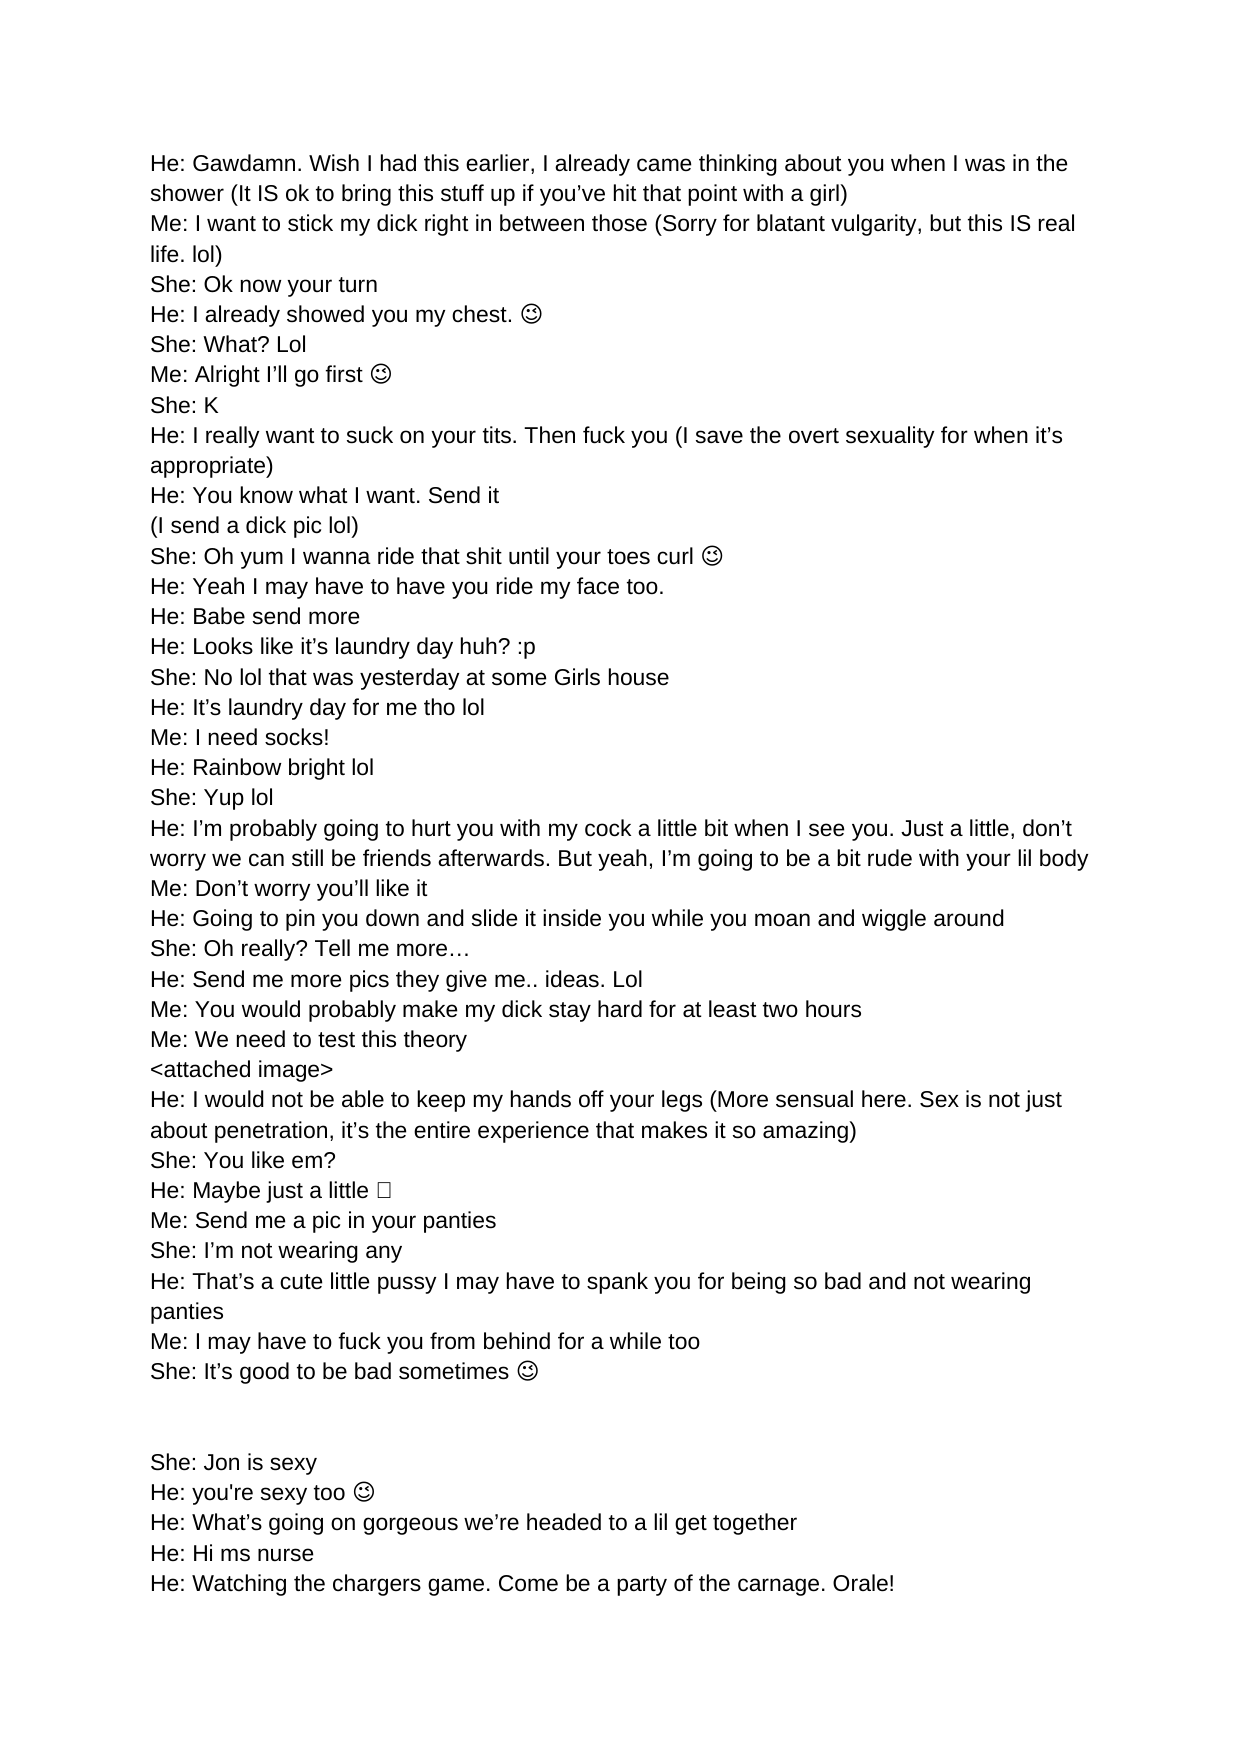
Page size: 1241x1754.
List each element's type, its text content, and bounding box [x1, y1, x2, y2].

text She: Ok now your turn [150, 271, 1090, 297]
text Me: Alright I’ll go first 😉 [150, 361, 1090, 388]
text She: Oh yum I wanna ride that shit until your toes curl 😉 [150, 543, 1090, 569]
text He: you're sexy too 😉 [150, 1479, 1090, 1506]
text He: Watching the chargers game. Come be a party of the carnage. Orale! [150, 1570, 1090, 1596]
text Me: Send me a pic in your panties [150, 1207, 1090, 1234]
text He: Send me more pics they give me.. ideas. Lol [150, 966, 1090, 992]
text She: Oh really? Tell me more… [150, 935, 1090, 962]
text He: I would not be able to keep my hands off your legs (More sensual here. Sex is not just about penetration, it’s the entire experience that makes it so amazing) [150, 1086, 1090, 1143]
text (I send a dick pic lol) [150, 512, 1090, 539]
text Me: I may have to fuck you from behind for a while too [150, 1328, 1090, 1354]
text <attached image> [150, 1056, 1090, 1083]
text He: Looks like it’s laundry day huh? :p [150, 633, 1090, 660]
text She: K [150, 392, 1090, 418]
text She: I’m not wearing any [150, 1237, 1090, 1264]
text He: Gawdamn. Wish I had this earlier, I already came thinking about you when I was in the shower (It IS ok to bring this stuff up if you’ve hit that point with a girl) [150, 150, 1090, 207]
text He: You know what I want. Send it [150, 482, 1090, 509]
text He: Rainbow bright lol [150, 754, 1090, 781]
text He: That’s a cute little pussy I may have to spank you for being so bad and not wearing panties [150, 1268, 1090, 1324]
text He: I’m probably going to hurt you with my cock a little bit when I see you. Just a little, don’t worry we can still be friends afterwards. But yeah, I’m going to be a bit rude with your lil body [150, 814, 1090, 871]
text He: Going to pin you down and slide it inside you while you moan and wiggle around [150, 905, 1090, 932]
text Me: You would probably make my dick stay hard for at least two hours [150, 996, 1090, 1022]
text She: What? Lol [150, 331, 1090, 358]
text She: Jon is sexy [150, 1449, 1090, 1475]
text She: You like em? [150, 1147, 1090, 1173]
text He: What’s going on gorgeous we’re headed to a lil get together [150, 1509, 1090, 1536]
text She: It’s good to be bad sometimes 😉 [150, 1358, 1090, 1385]
text Me: Don’t worry you’ll like it [150, 875, 1090, 901]
text He: Yeah I may have to have you ride my face too. [150, 573, 1090, 599]
text He: Maybe just a little 🙂 [150, 1177, 1090, 1203]
text He: It’s laundry day for me tho lol [150, 694, 1090, 720]
text She: Yup lol [150, 784, 1090, 811]
text He: I already showed you my chest. 😉 [150, 301, 1090, 327]
text He: Hi ms nurse [150, 1539, 1090, 1566]
text He: I really want to suck on your tits. Then fuck you (I save the overt sexuality for when it’s appropriate) [150, 422, 1090, 478]
text Me: We need to test this theory [150, 1026, 1090, 1052]
text She: No lol that was yesterday at some Girls house [150, 663, 1090, 690]
text Me: I want to stick my dick right in between those (Sorry for blatant vulgarity, but this IS real life. lol) [150, 210, 1090, 267]
text He: Babe send more [150, 603, 1090, 629]
text Me: I need socks! [150, 724, 1090, 750]
